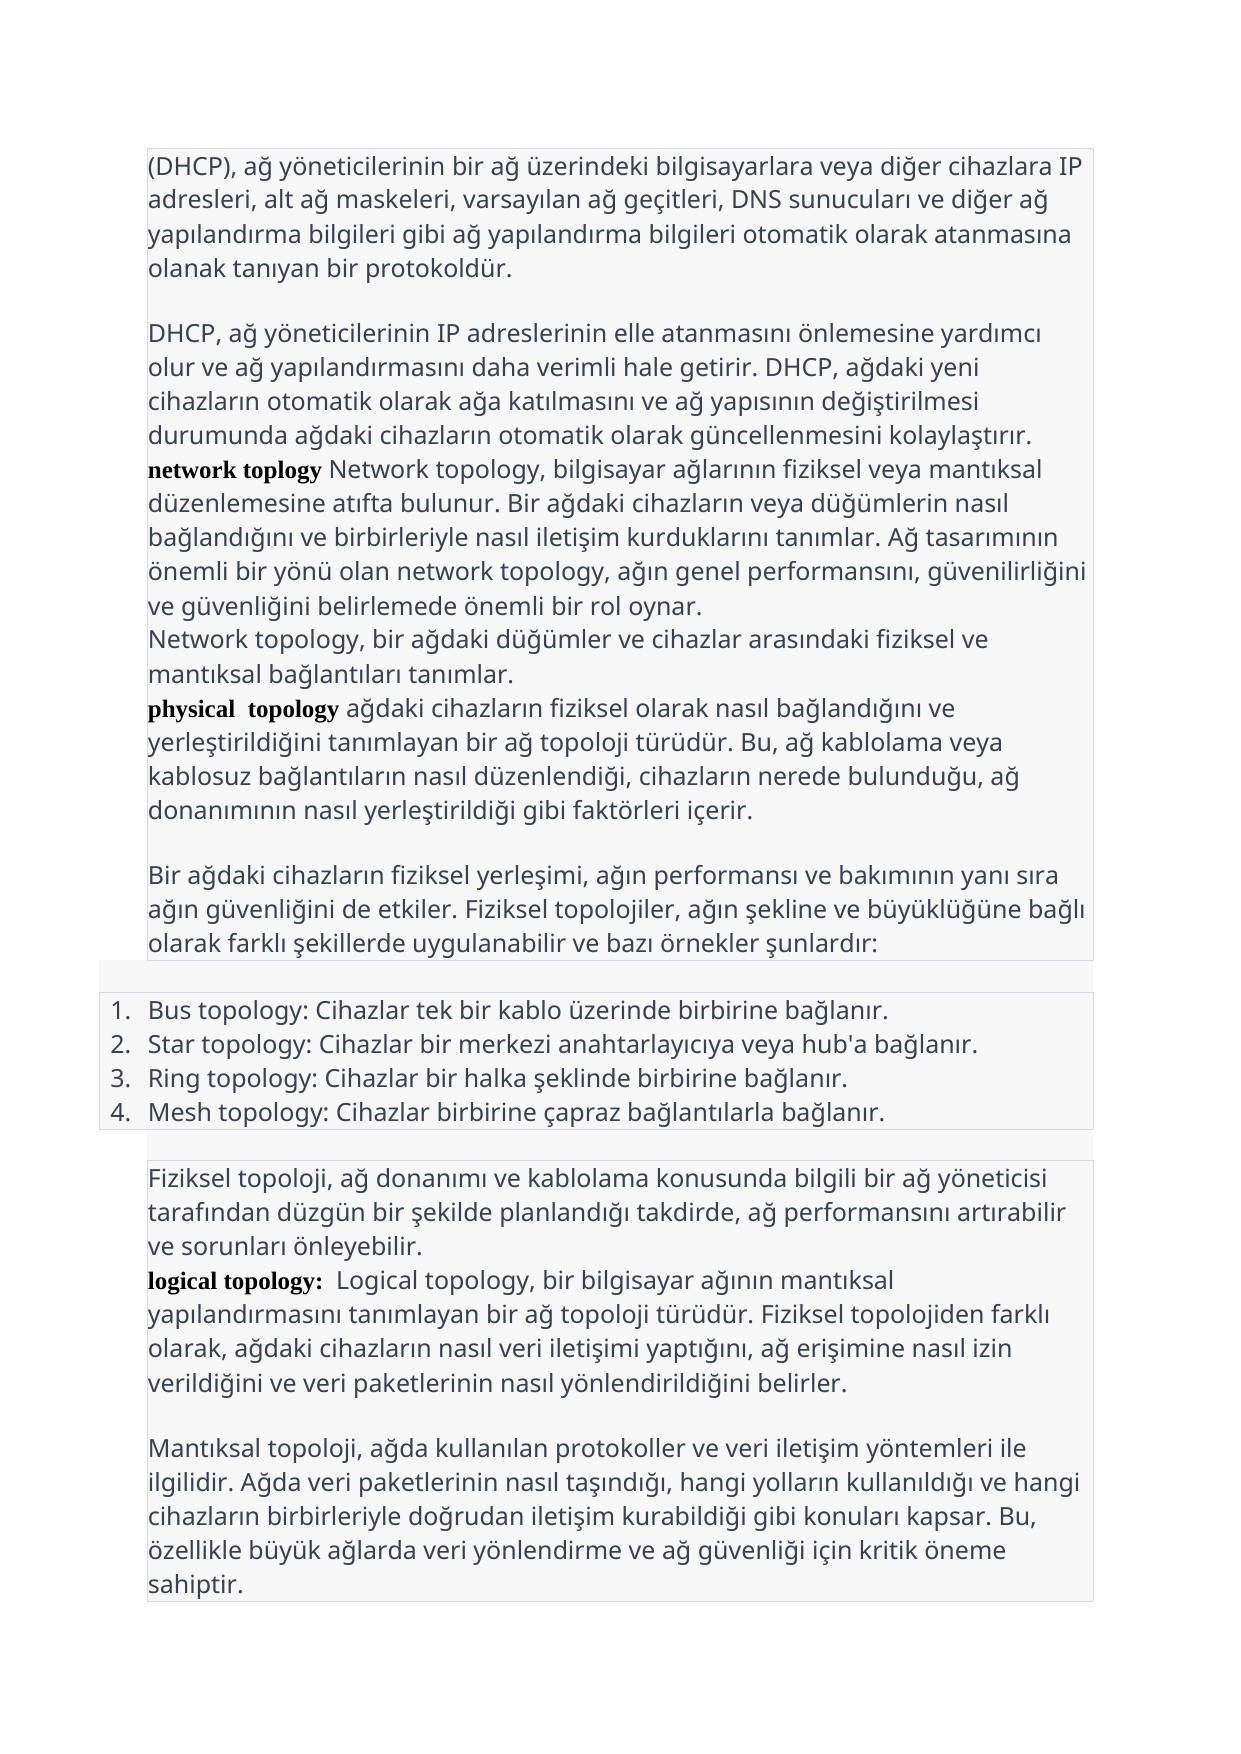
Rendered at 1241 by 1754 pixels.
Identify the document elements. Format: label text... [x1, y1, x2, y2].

text Bir ağdaki cihazların fiziksel yerleşimi, ağın performansı ve bakımının yanı sıra ağın güvenliğini de etkiler. Fiziksel topolojiler, ağın şekline ve büyüklüğüne bağlı olarak farklı şekillerde uygulanabilir ve bazı örnekler şunlardır: [148, 857, 1093, 960]
list Bus topology: Cihazlar tek bir kablo üzerinde birbirine bağlanır. [100, 993, 1093, 1026]
list Star topology: Cihazlar bir merkezi anahtarlayıcıya veya hub'a bağlanır. [100, 1026, 1093, 1060]
text Mantıksal topoloji, ağda kullanılan protokoller ve veri iletişim yöntemleri ile ilgilidir. Ağda veri paketlerinin nasıl taşındığı, hangi yolların kullanıldığı ve hangi cihazların birbirleriyle doğrudan iletişim kurabildiği gibi konuları kapsar. Bu, özellikle büyük ağlarda veri yönlendirme ve ağ güvenliği için kritik öneme sahiptir. [148, 1430, 1093, 1601]
text DHCP, ağ yöneticilerinin IP adreslerinin elle atanmasını önlemesine yardımcı olur ve ağ yapılandırmasını daha verimli hale getirir. DHCP, ağdaki yeni cihazların otomatik olarak ağa katılmasını ve ağ yapısının değiştirilmesi durumunda ağdaki cihazların otomatik olarak güncellenmesini kolaylaştırır. network toplogy Network topology, bilgisayar ağlarının fiziksel veya mantıksal düzenlemesine atıfta bulunur. Bir ağdaki cihazların veya düğümlerin nasıl bağlandığını ve birbirleriyle nasıl iletişim kurduklarını tanımlar. Ağ tasarımının önemli bir yönü olan network topology, ağın genel performansını, güvenilirliğini ve güvenliğini belirlemede önemli bir rol oynar. Network topology, bir ağdaki düğümler ve cihazlar arasındaki fiziksel ve mantıksal bağlantıları tanımlar. physical topology ağdaki cihazların fiziksel olarak nasıl bağlandığını ve yerleştirildiğini tanımlayan bir ağ topoloji türüdür. Bu, ağ kablolama veya kablosuz bağlantıların nasıl düzenlendiği, cihazların nerede bulunduğu, ağ donanımının nasıl yerleştirildiği gibi faktörleri içerir. [148, 315, 1093, 827]
list Mesh topology: Cihazlar birbirine çapraz bağlantılarla bağlanır. [100, 1094, 1093, 1129]
list Ring topology: Cihazlar bir halka şeklinde birbirine bağlanır. [100, 1060, 1093, 1094]
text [148, 149, 1093, 284]
text logical topology: Logical topology, bir bilgisayar ağının mantıksal yapılandırmasını tanımlayan bir ağ topoloji türüdür. Fiziksel topolojiden farklı olarak, ağdaki cihazların nasıl veri iletişimi yaptığını, ağ erişimine nasıl izin verildiğini ve veri paketlerinin nasıl yönlendirildiğini belirler. [148, 1263, 1093, 1399]
text Fiziksel topoloji, ağ donanımı ve kablolama konusunda bilgili bir ağ yöneticisi tarafından düzgün bir şekilde planlandığı takdirde, ağ performansını artırabilir ve sorunları önleyebilir. [148, 1161, 1093, 1263]
